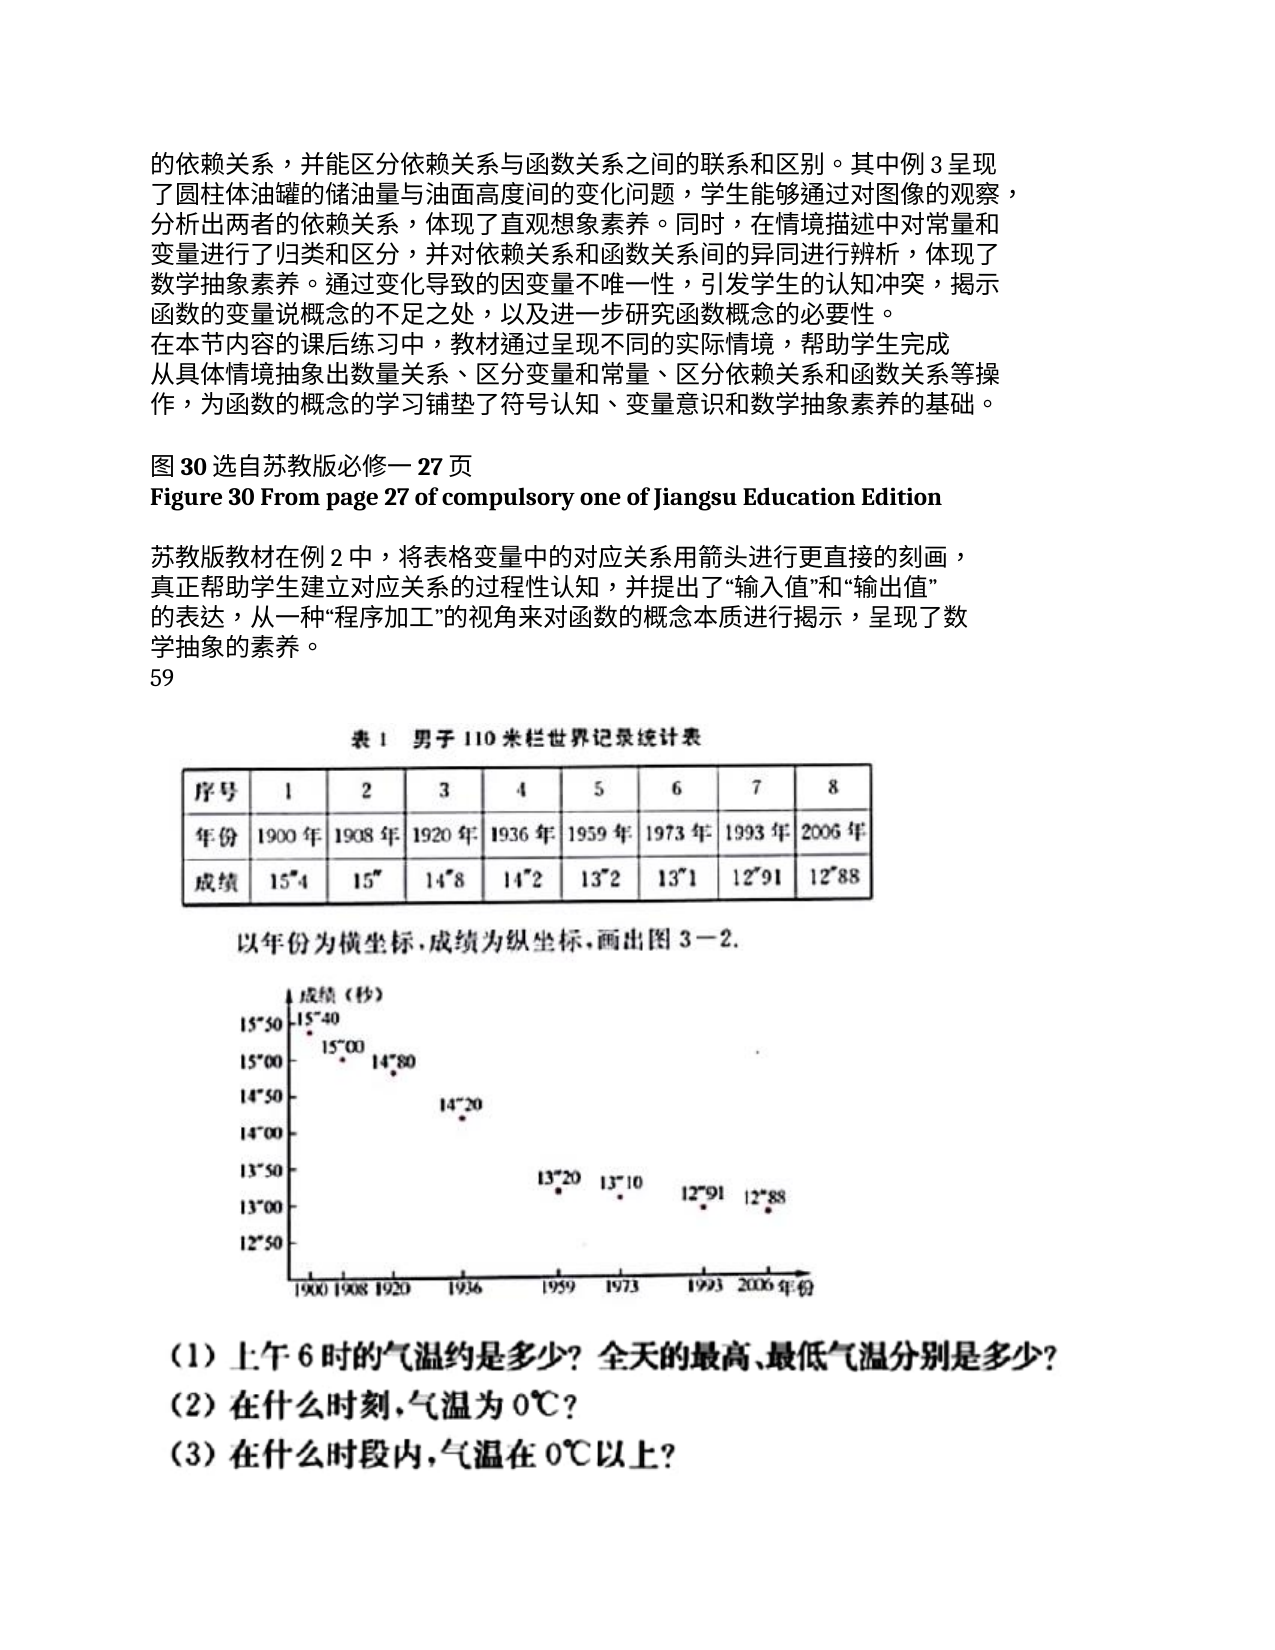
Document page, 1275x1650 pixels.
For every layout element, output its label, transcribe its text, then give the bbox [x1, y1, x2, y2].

text 59 [150, 662, 1125, 692]
text 的表达，从一种“程序加工”的视角来对函数的概念本质进行揭示，呈现了数 [150, 602, 1125, 632]
text 从具体情境抽象出数量关系、区分变量和常量、区分依赖关系和函数关系等操 [150, 360, 1125, 390]
text 作，为函数的概念的学习铺垫了符号认知、变量意识和数学抽象素养的基础。 [150, 390, 1125, 420]
text 学抽象的素养。 [150, 632, 1125, 662]
text 变量进行了归类和区分，并对依赖关系和函数关系间的异同进行辨析，体现了 [150, 240, 1125, 270]
text 了圆柱体油罐的储油量与油面高度间的变化问题，学生能够通过对图像的观察， [150, 180, 1125, 210]
text 苏教版教材在例 2 中，将表格变量中的对应关系用箭头进行更直接的刻画， [150, 542, 1125, 572]
text 的依赖关系，并能区分依赖关系与函数关系之间的联系和区别。其中例 3 呈现 [150, 150, 1125, 180]
text 函数的变量说概念的不足之处，以及进一步研究函数概念的必要性。 [150, 300, 1125, 330]
text 在本节内容的课后练习中，教材通过呈现不同的实际情境，帮助学生完成 [150, 330, 1125, 360]
picture [150, 723, 1082, 1493]
text 图 30 选自苏教版必修一 27 页 [150, 451, 1125, 481]
text 分析出两者的依赖关系，体现了直观想象素养。同时，在情境描述中对常量和 [150, 210, 1125, 240]
text 数学抽象素养。通过变化导致的因变量不唯一性，引发学生的认知冲突，揭示 [150, 270, 1125, 300]
text Figure 30 From page 27 of compulsory one of Jiangsu Education Edition [150, 481, 1125, 511]
text 真正帮助学生建立对应关系的过程性认知，并提出了“输入值”和“输出值” [150, 572, 1125, 602]
